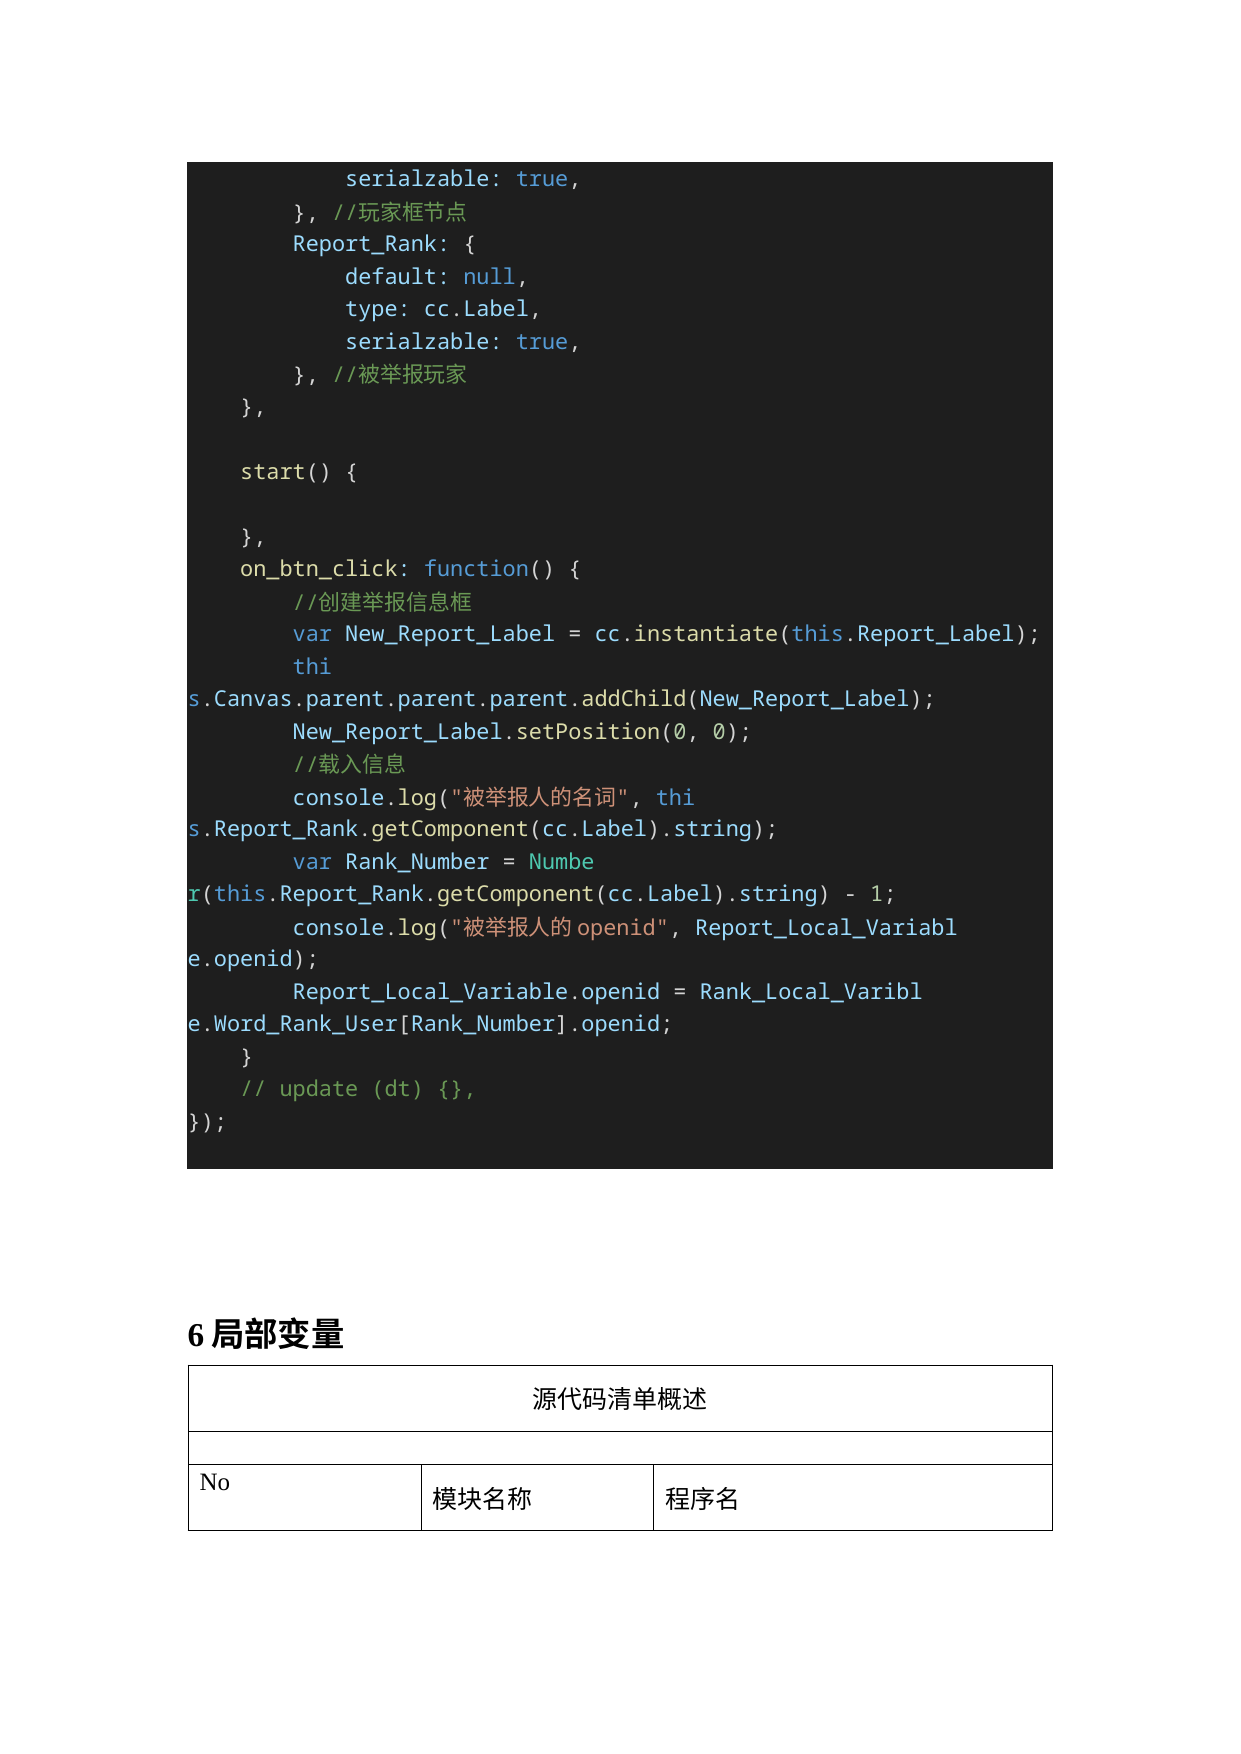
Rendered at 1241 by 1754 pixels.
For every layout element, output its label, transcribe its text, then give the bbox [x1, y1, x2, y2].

text // update (dt) {}, [187, 1072, 1053, 1104]
table_cell 模块名称 [422, 1465, 653, 1530]
text Report_Rank: { [187, 227, 1053, 259]
table_cell [189, 1432, 1052, 1464]
text this.Canvas.parent.parent.parent.addChild(New_Report_Label); [187, 649, 1053, 714]
text serialzable: true, [187, 324, 1053, 357]
text }); [187, 1104, 1053, 1137]
text }, [187, 519, 1053, 552]
text console.log("被举报人的名词", this.Report_Rank.getComponent(cc.Label).string); [187, 779, 1053, 844]
text serialzable: true, [187, 162, 1053, 194]
text var New_Report_Label = cc.instantiate(this.Report_Label); [187, 617, 1053, 649]
text start() { [187, 454, 1053, 487]
text on_btn_click: function() { [187, 552, 1053, 584]
text 6局部变量 [187, 1299, 1053, 1364]
text }, //被举报玩家 [187, 357, 1053, 389]
text } [187, 1039, 1053, 1072]
text Report_Local_Variable.openid = Rank_Local_Varible.Word_Rank_User[Rank_Number].openid; [187, 974, 1053, 1039]
text //载入信息 [187, 747, 1053, 779]
text //创建举报信息框 [187, 584, 1053, 617]
text New_Report_Label.setPosition(0, 0); [187, 714, 1053, 747]
text }, [187, 389, 1053, 422]
text var Rank_Number = Number(this.Report_Rank.getComponent(cc.Label).string) - 1; [187, 844, 1053, 909]
table_header 源代码清单概述 [189, 1366, 1052, 1431]
table_cell 程序名 [654, 1465, 1052, 1530]
text }, //玩家框节点 [187, 194, 1053, 227]
text console.log("被举报人的openid", Report_Local_Variable.openid); [187, 909, 1053, 974]
table_cell No [189, 1465, 421, 1530]
text default: null, [187, 259, 1053, 292]
text type: cc.Label, [187, 292, 1053, 324]
